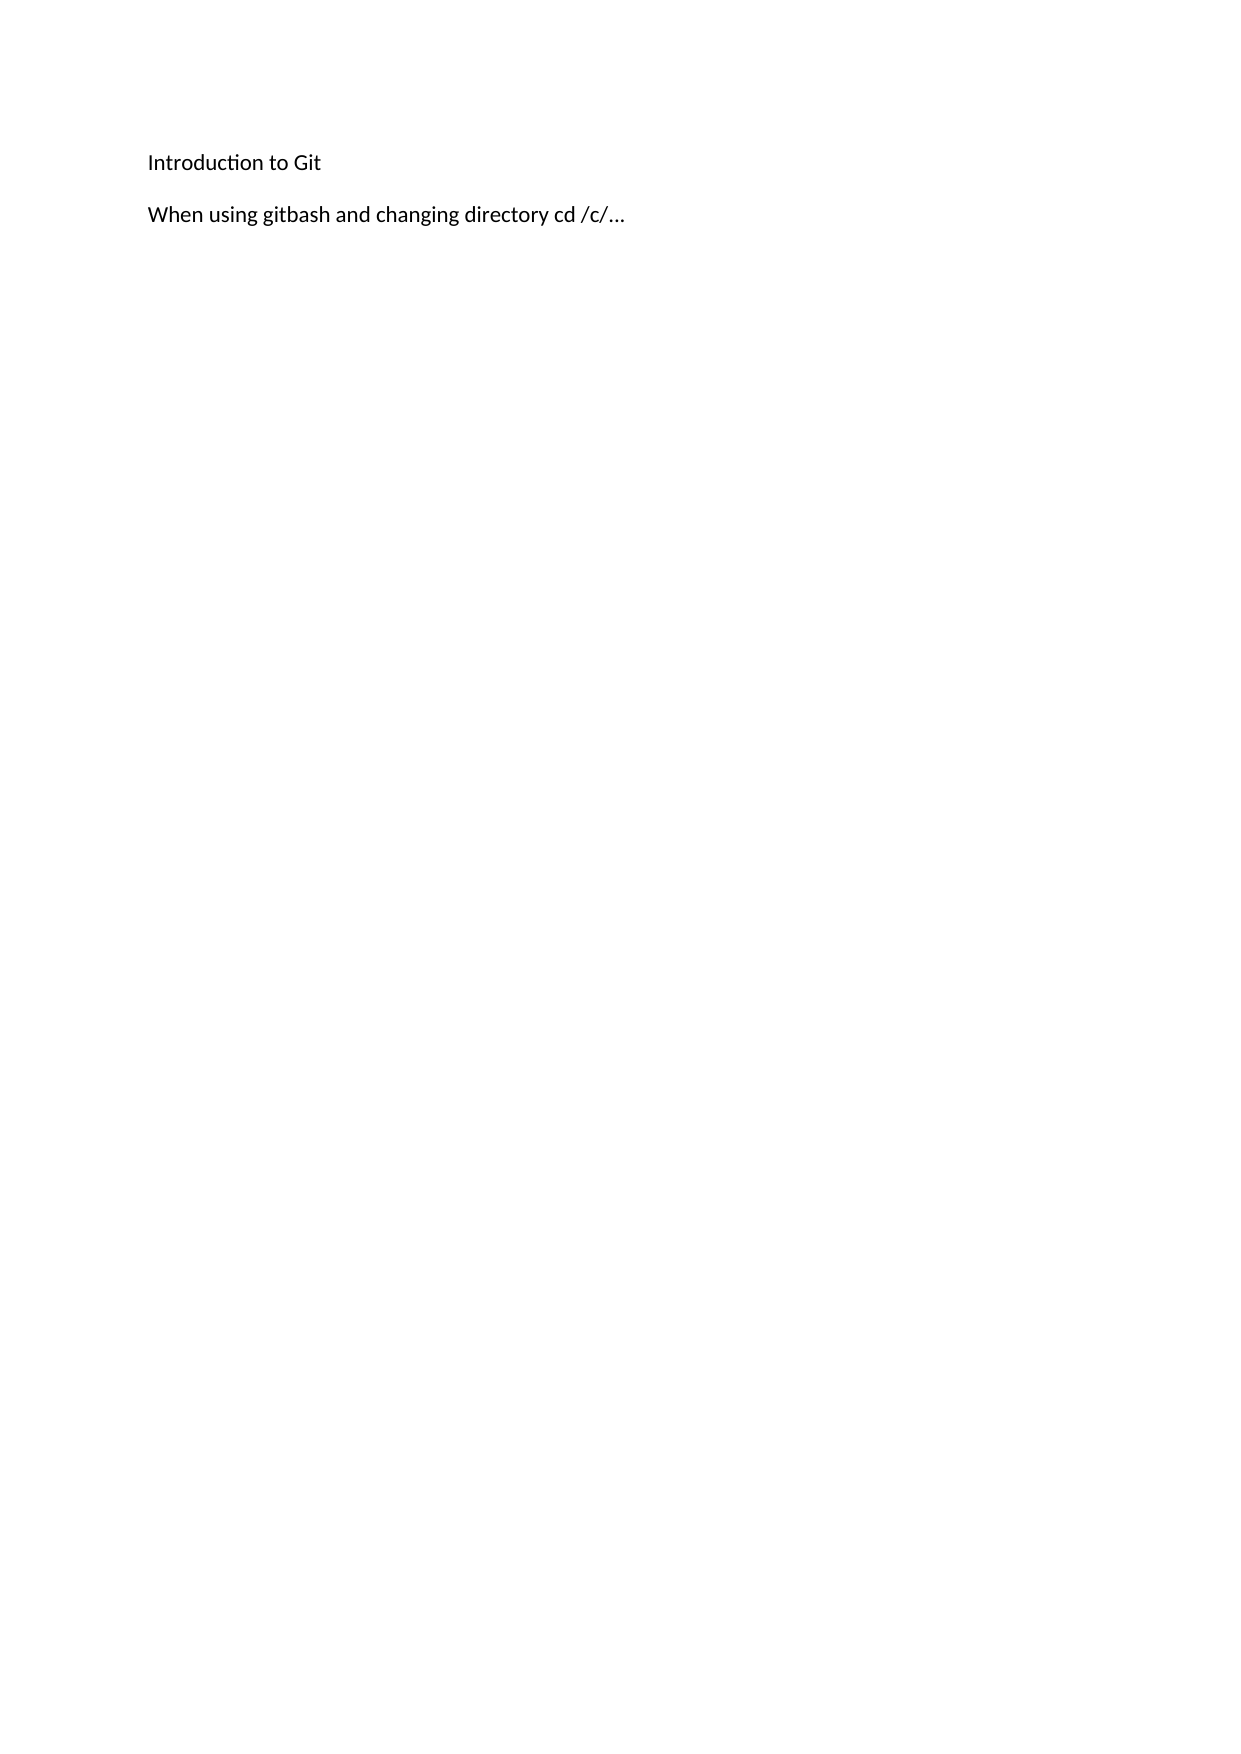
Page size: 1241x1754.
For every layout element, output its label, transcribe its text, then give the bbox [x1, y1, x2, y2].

text When using gitbash and changing directory cd /c/... [148, 201, 1093, 229]
text Introduction to Git [148, 148, 1093, 176]
